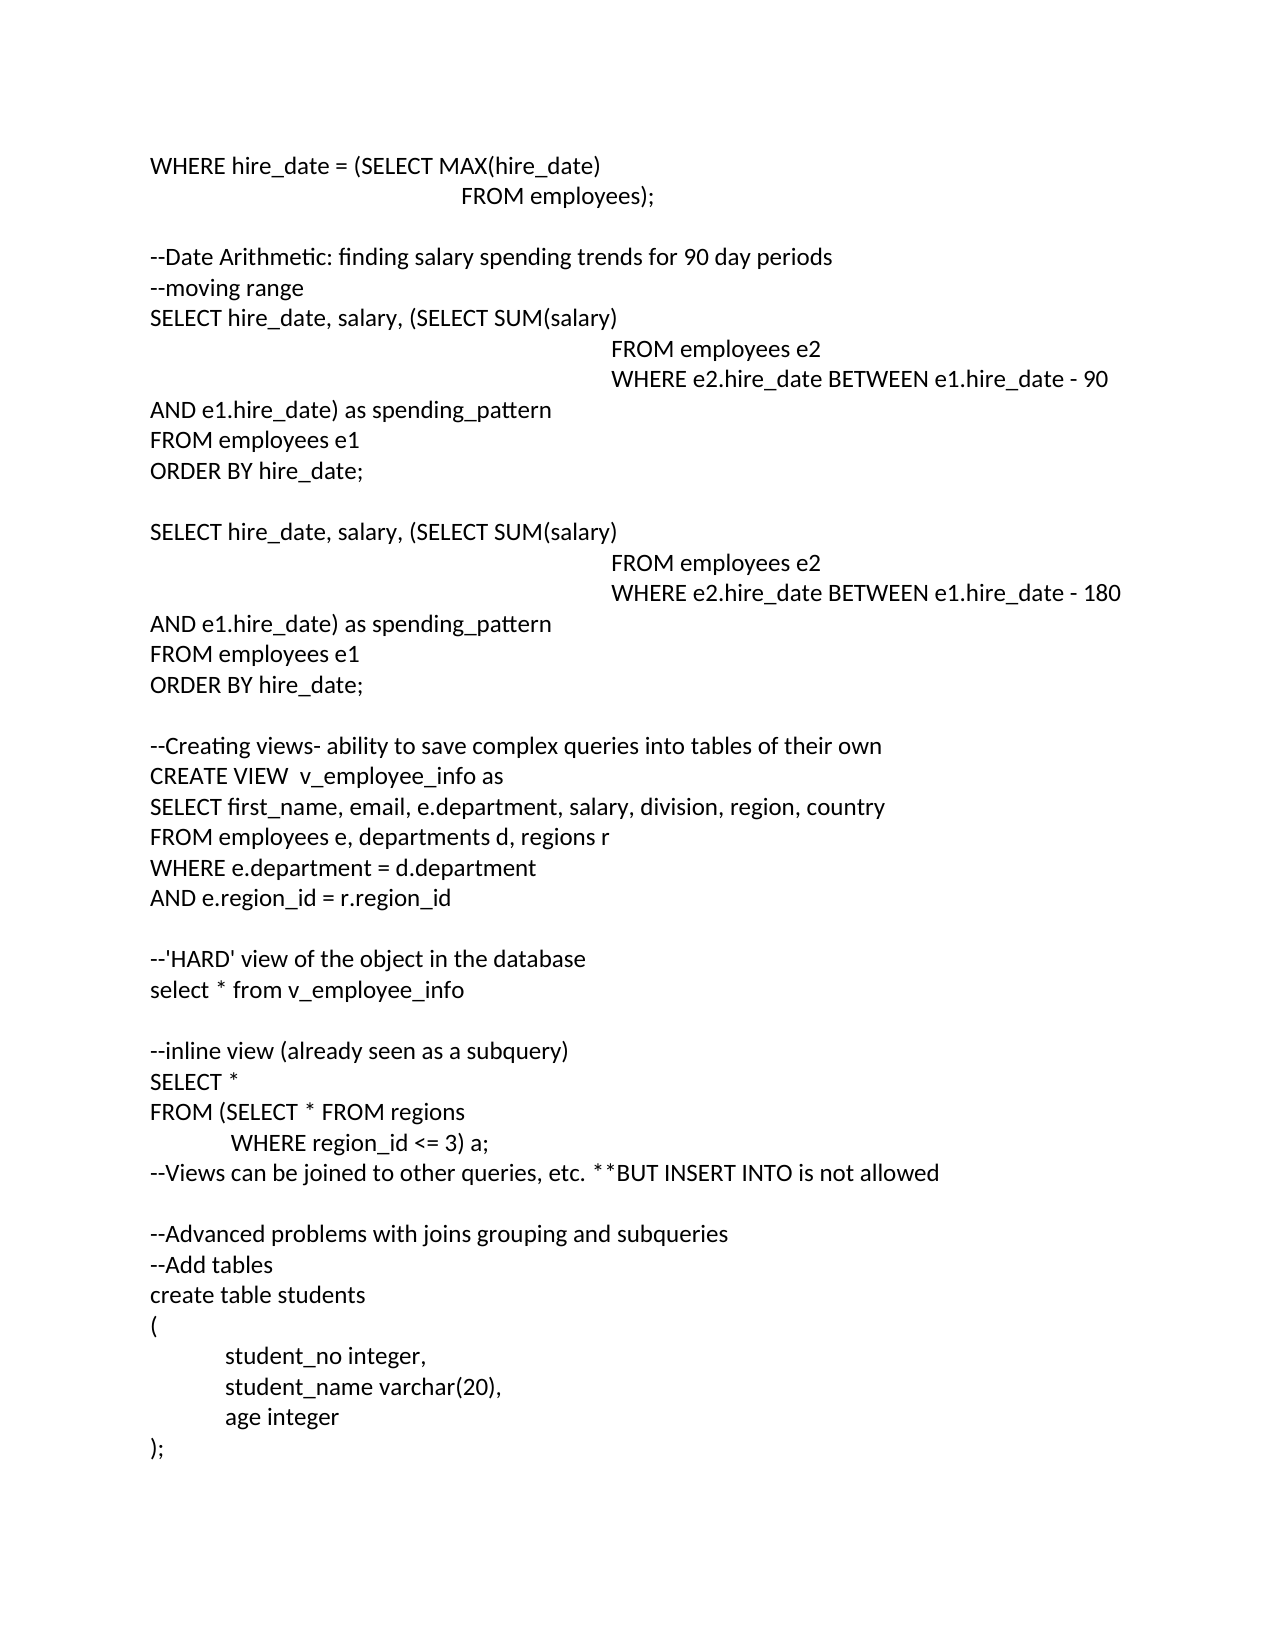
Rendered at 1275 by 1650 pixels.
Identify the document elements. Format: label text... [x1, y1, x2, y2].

text SELECT hire_date, salary, (SELECT SUM(salary) [150, 516, 1125, 547]
text FROM employees e1 [150, 638, 1125, 669]
text WHERE hire_date = (SELECT MAX(hire_date) [150, 150, 1125, 181]
text --Add tables [150, 1249, 1125, 1279]
text SELECT hire_date, salary, (SELECT SUM(salary) [150, 303, 1125, 333]
text student_no integer, [150, 1340, 1125, 1371]
text ORDER BY hire_date; [150, 669, 1125, 699]
text --Creating views- ability to save complex queries into tables of their own [150, 730, 1125, 760]
text --Advanced problems with joins grouping and subqueries [150, 1218, 1125, 1249]
text FROM (SELECT * FROM regions [150, 1096, 1125, 1127]
text SELECT first_name, email, e.department, salary, division, region, country [150, 791, 1125, 821]
text create table students [150, 1279, 1125, 1310]
text FROM employees e1 [150, 425, 1125, 455]
text FROM employees); [150, 181, 1125, 211]
text --Views can be joined to other queries, etc. **BUT INSERT INTO is not allowed [150, 1157, 1125, 1188]
text AND e.region_id = r.region_id [150, 882, 1125, 913]
text FROM employees e2 [150, 547, 1125, 577]
text student_name varchar(20), [150, 1371, 1125, 1401]
text WHERE e.department = d.department [150, 852, 1125, 882]
text SELECT * [150, 1066, 1125, 1096]
text WHERE region_id <= 3) a; [150, 1127, 1125, 1157]
text FROM employees e2 [150, 333, 1125, 364]
text --moving range [150, 272, 1125, 303]
text select * from v_employee_info [150, 974, 1125, 1004]
text --'HARD' view of the object in the database [150, 943, 1125, 974]
text FROM employees e, departments d, regions r [150, 821, 1125, 852]
text ); [150, 1432, 1125, 1462]
text --inline view (already seen as a subquery) [150, 1035, 1125, 1066]
text WHERE e2.hire_date BETWEEN e1.hire_date - 90 AND e1.hire_date) as spending_pattern [150, 364, 1125, 425]
text ORDER BY hire_date; [150, 455, 1125, 486]
text WHERE e2.hire_date BETWEEN e1.hire_date - 180 AND e1.hire_date) as spending_pattern [150, 577, 1125, 638]
text CREATE VIEW v_employee_info as [150, 760, 1125, 791]
text age integer [150, 1401, 1125, 1432]
text --Date Arithmetic: finding salary spending trends for 90 day periods [150, 242, 1125, 272]
text ( [150, 1310, 1125, 1340]
